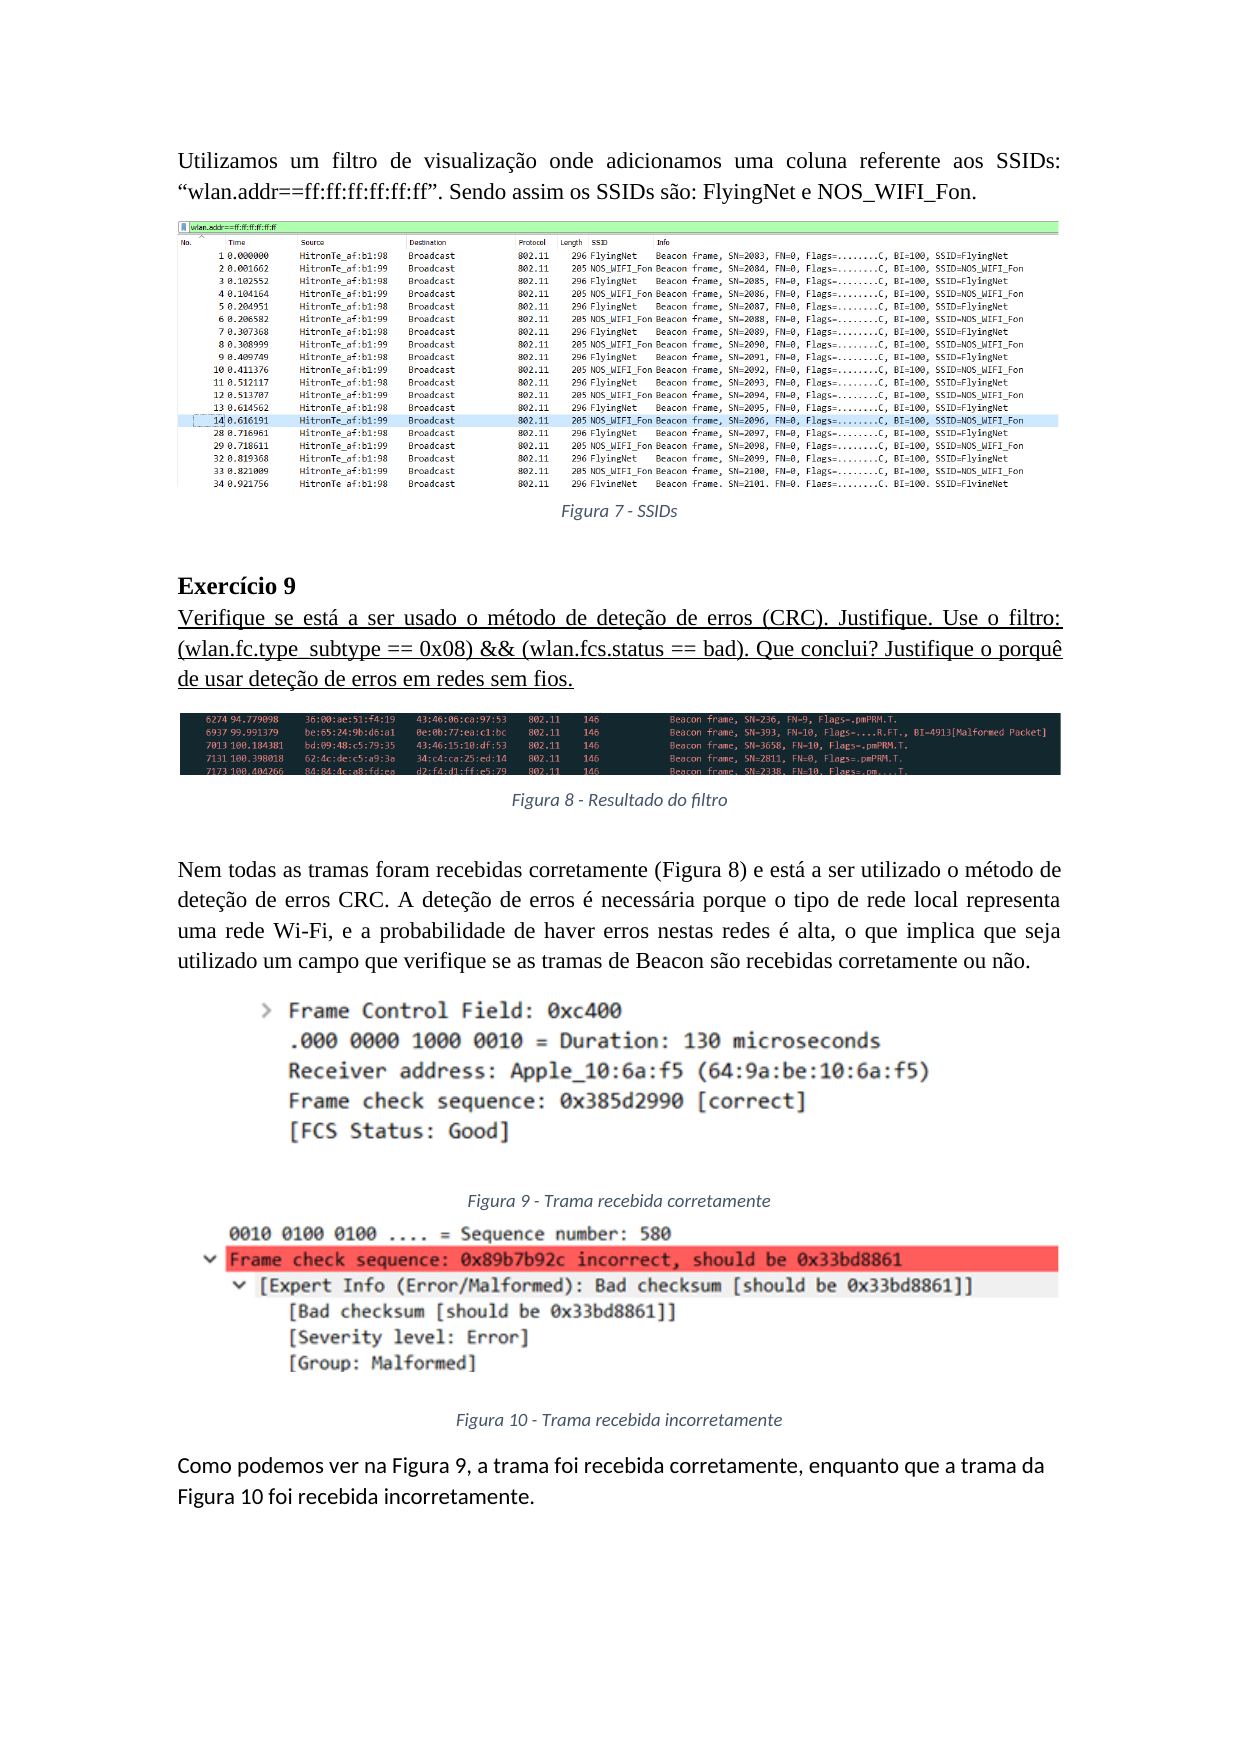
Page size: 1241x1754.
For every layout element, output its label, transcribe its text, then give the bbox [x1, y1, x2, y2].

text Verifique se está a ser usado o método de deteção de erros (CRC). Justifique. Use o filtro: (wlan.fc.type_subtype == 0x08) && (wlan.fcs.status == bad). Que conclui? Justifique o porquê de usar deteção de erros em redes sem fios. [177, 637, 1063, 659]
text Como podemos ver na Figura 9, a trama foi recebida corretamente, enquanto que a trama da Figura 10 foi recebida incorretamente. [177, 1484, 1063, 1542]
picture [250, 1027, 985, 1178]
text Verifique se está a ser usado o método de deteção de erros (CRC). Justifique. Use o filtro: (wlan.fc.type_subtype == 0x08) && (wlan.fcs.status == bad). Que conclui? Justifique o porquê de usar deteção de erros em redes sem fios. [177, 660, 1063, 690]
picture [177, 1257, 1058, 1404]
picture [177, 220, 1058, 486]
text Verifique se está a ser usado o método de deteção de erros (CRC). Justifique. Use o filtro: (wlan.fc.type_subtype == 0x08) && (wlan.fcs.status == bad). Que conclui? Justifique o porquê de usar deteção de erros em redes sem fios. [177, 691, 1063, 723]
subtitle Exercício 9 [177, 603, 1063, 632]
picture [179, 744, 1060, 807]
text Nem todas as tramas foram recebidas corretamente (Figura 8) e está a ser utilizado o método de deteção de erros CRC. A deteção de erros é necessária porque o tipo de rede local representa uma rede Wi-Fi, e a probabilidade de haver erros nestas redes é alta, o que implica que seja utilizado um campo que verifique se as tramas de Beacon são recebidas corretamente ou não. [177, 744, 1063, 1005]
text Utilizamos um filtro de visualização onde adicionamos uma coluna referente aos SSIDs: “wlan.addr==ff:ff:ff:ff:ff:ff”. Sendo assim os SSIDs são: FlyingNet e NOS_WIFI_Fon. [177, 148, 1063, 204]
